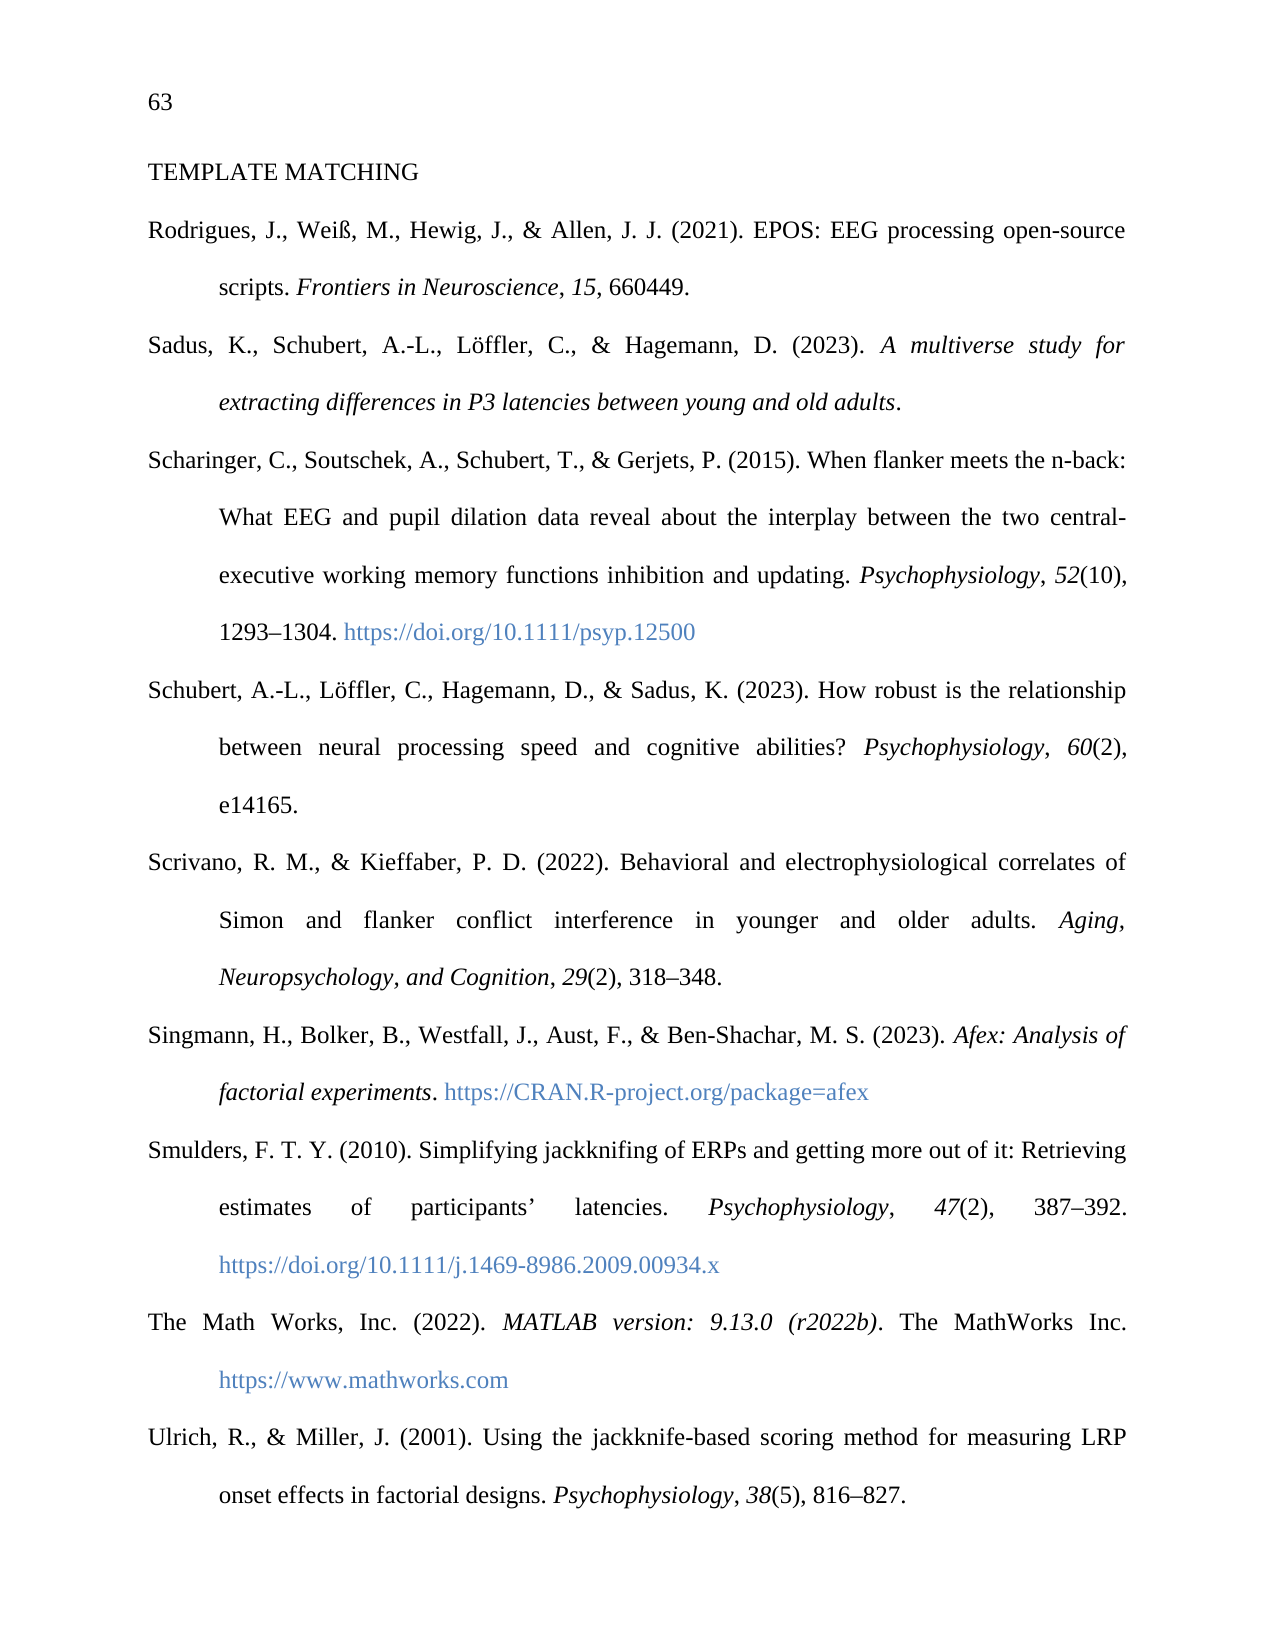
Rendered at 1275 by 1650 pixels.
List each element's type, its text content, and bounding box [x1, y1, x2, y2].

text Scharinger, C., Soutschek, A., Schubert, T., & Gerjets, P. (2015). When flanker meets the n-back: What EEG and pupil dilation data reveal about the interplay between the two central-executive working memory functions inhibition and updating. Psychophysiology, 52(10), 1293–1304. https://doi.org/10.1111/psyp.12500 [148, 445, 1127, 646]
text Scrivano, R. M., & Kieffaber, P. D. (2022). Behavioral and electrophysiological correlates of Simon and flanker conflict interference in younger and older adults. Aging, Neuropsychology, and Cognition, 29(2), 318–348. [148, 847, 1127, 991]
text Rodrigues, J., Weiß, M., Hewig, J., & Allen, J. J. (2021). EPOS: EEG processing open-source scripts. Frontiers in Neuroscience, 15, 660449. [148, 215, 1127, 301]
text Sadus, K., Schubert, A.-L., Löffler, C., & Hagemann, D. (2023). A multiverse study for extracting differences in P3 latencies between young and old adults. [148, 330, 1127, 416]
text The Math Works, Inc. (2022). MATLAB version: 9.13.0 (r2022b). The MathWorks Inc. https://www.mathworks.com [148, 1307, 1127, 1394]
text Smulders, F. T. Y. (2010). Simplifying jackknifing of ERPs and getting more out of it: Retrieving estimates of participants’ latencies. Psychophysiology, 47(2), 387–392. https://doi.org/10.1111/j.1469-8986.2009.00934.x [148, 1135, 1127, 1279]
text Singmann, H., Bolker, B., Westfall, J., Aust, F., & Ben-Shachar, M. S. (2023). Afex: Analysis of factorial experiments. https://CRAN.R-project.org/package=afex [148, 1020, 1127, 1106]
text Schubert, A.-L., Löffler, C., Hagemann, D., & Sadus, K. (2023). How robust is the relationship between neural processing speed and cognitive abilities? Psychophysiology, 60(2), e14165. [148, 675, 1127, 819]
text Ulrich, R., & Miller, J. (2001). Using the jackknife-based scoring method for measuring LRP onset effects in factorial designs. Psychophysiology, 38(5), 816–827. [148, 1422, 1127, 1509]
